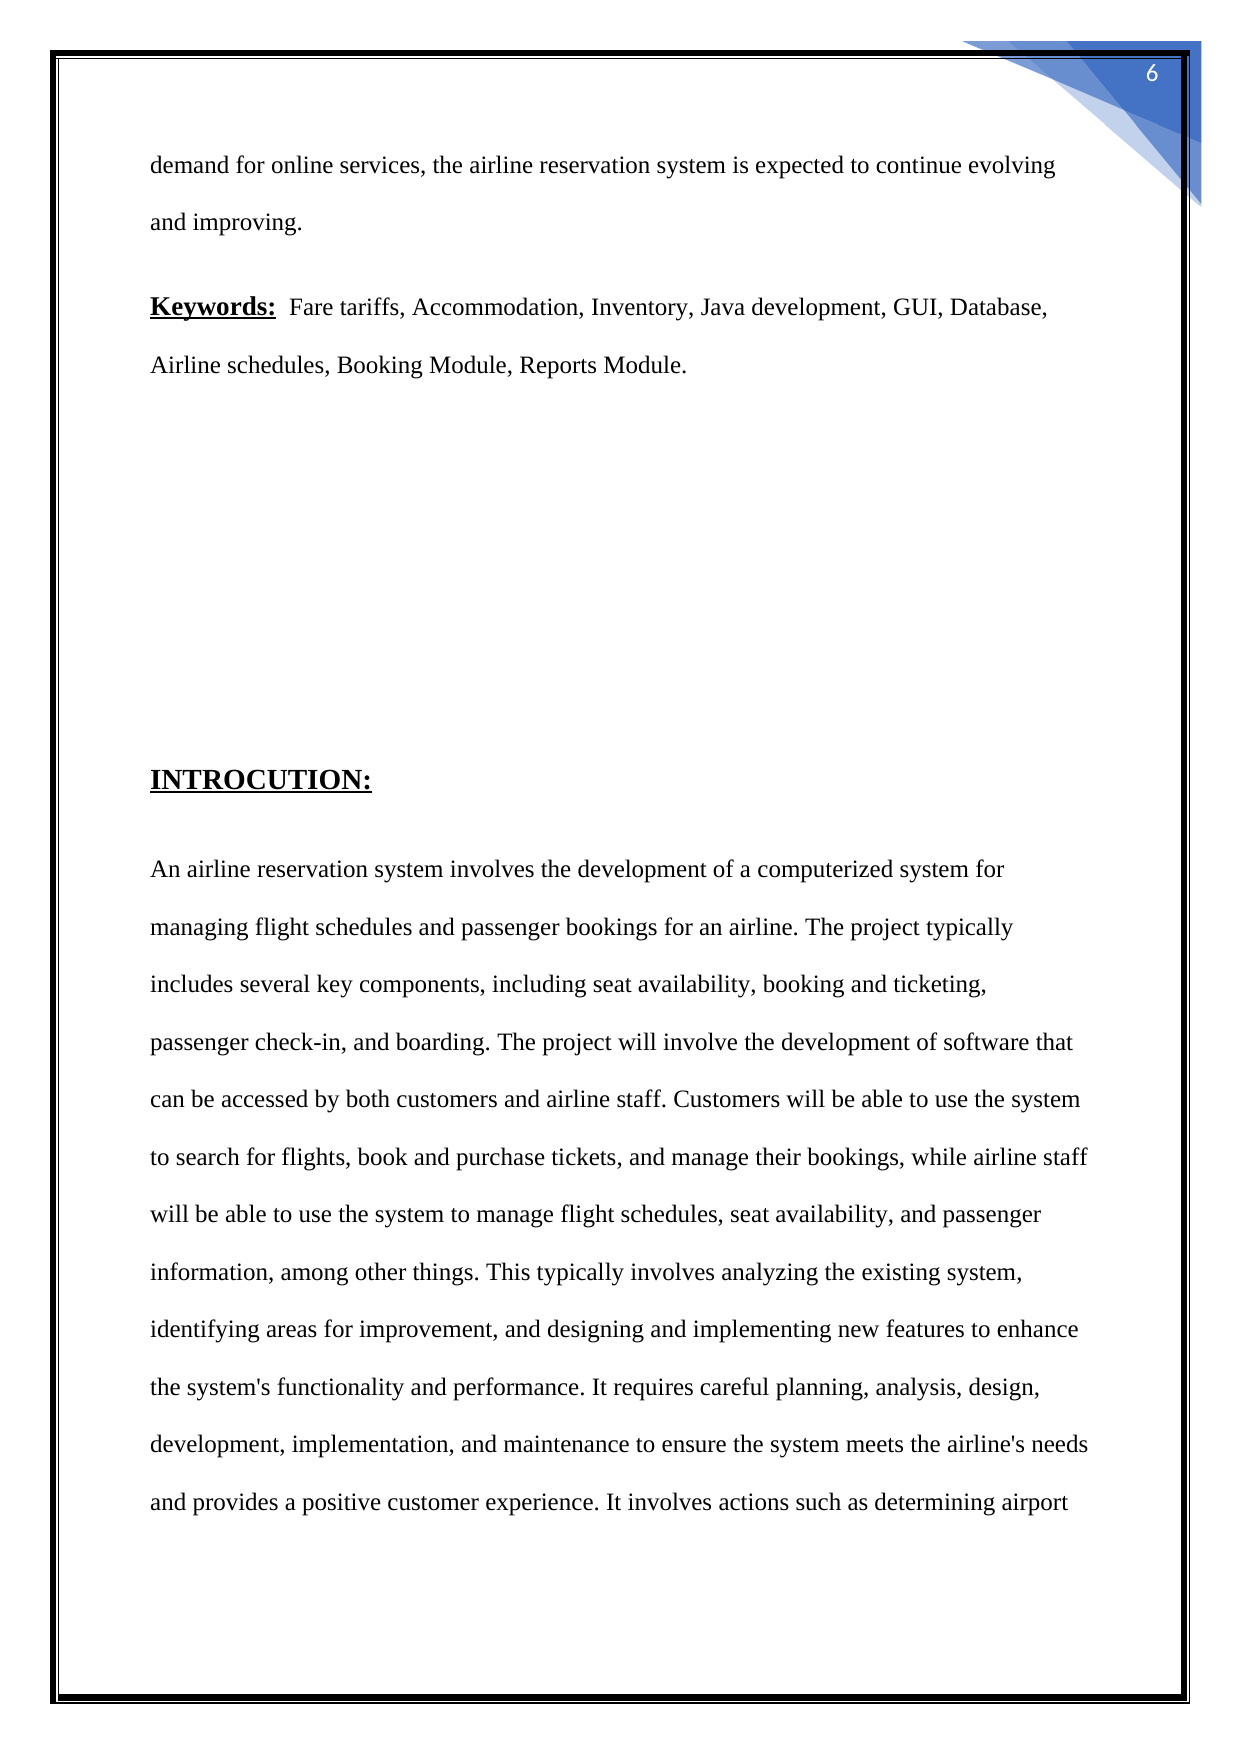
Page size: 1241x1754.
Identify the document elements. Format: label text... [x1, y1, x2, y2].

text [150, 854, 1090, 1516]
text Keywords: Fare tariffs, Accommodation, Inventory, Java development, GUI, Database, Airline schedules, Booking Module, Reports Module. [150, 290, 1090, 379]
text INTROCUTION: [150, 762, 1090, 796]
picture [962, 41, 1202, 207]
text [150, 150, 1090, 236]
picture [962, 59, 1181, 207]
